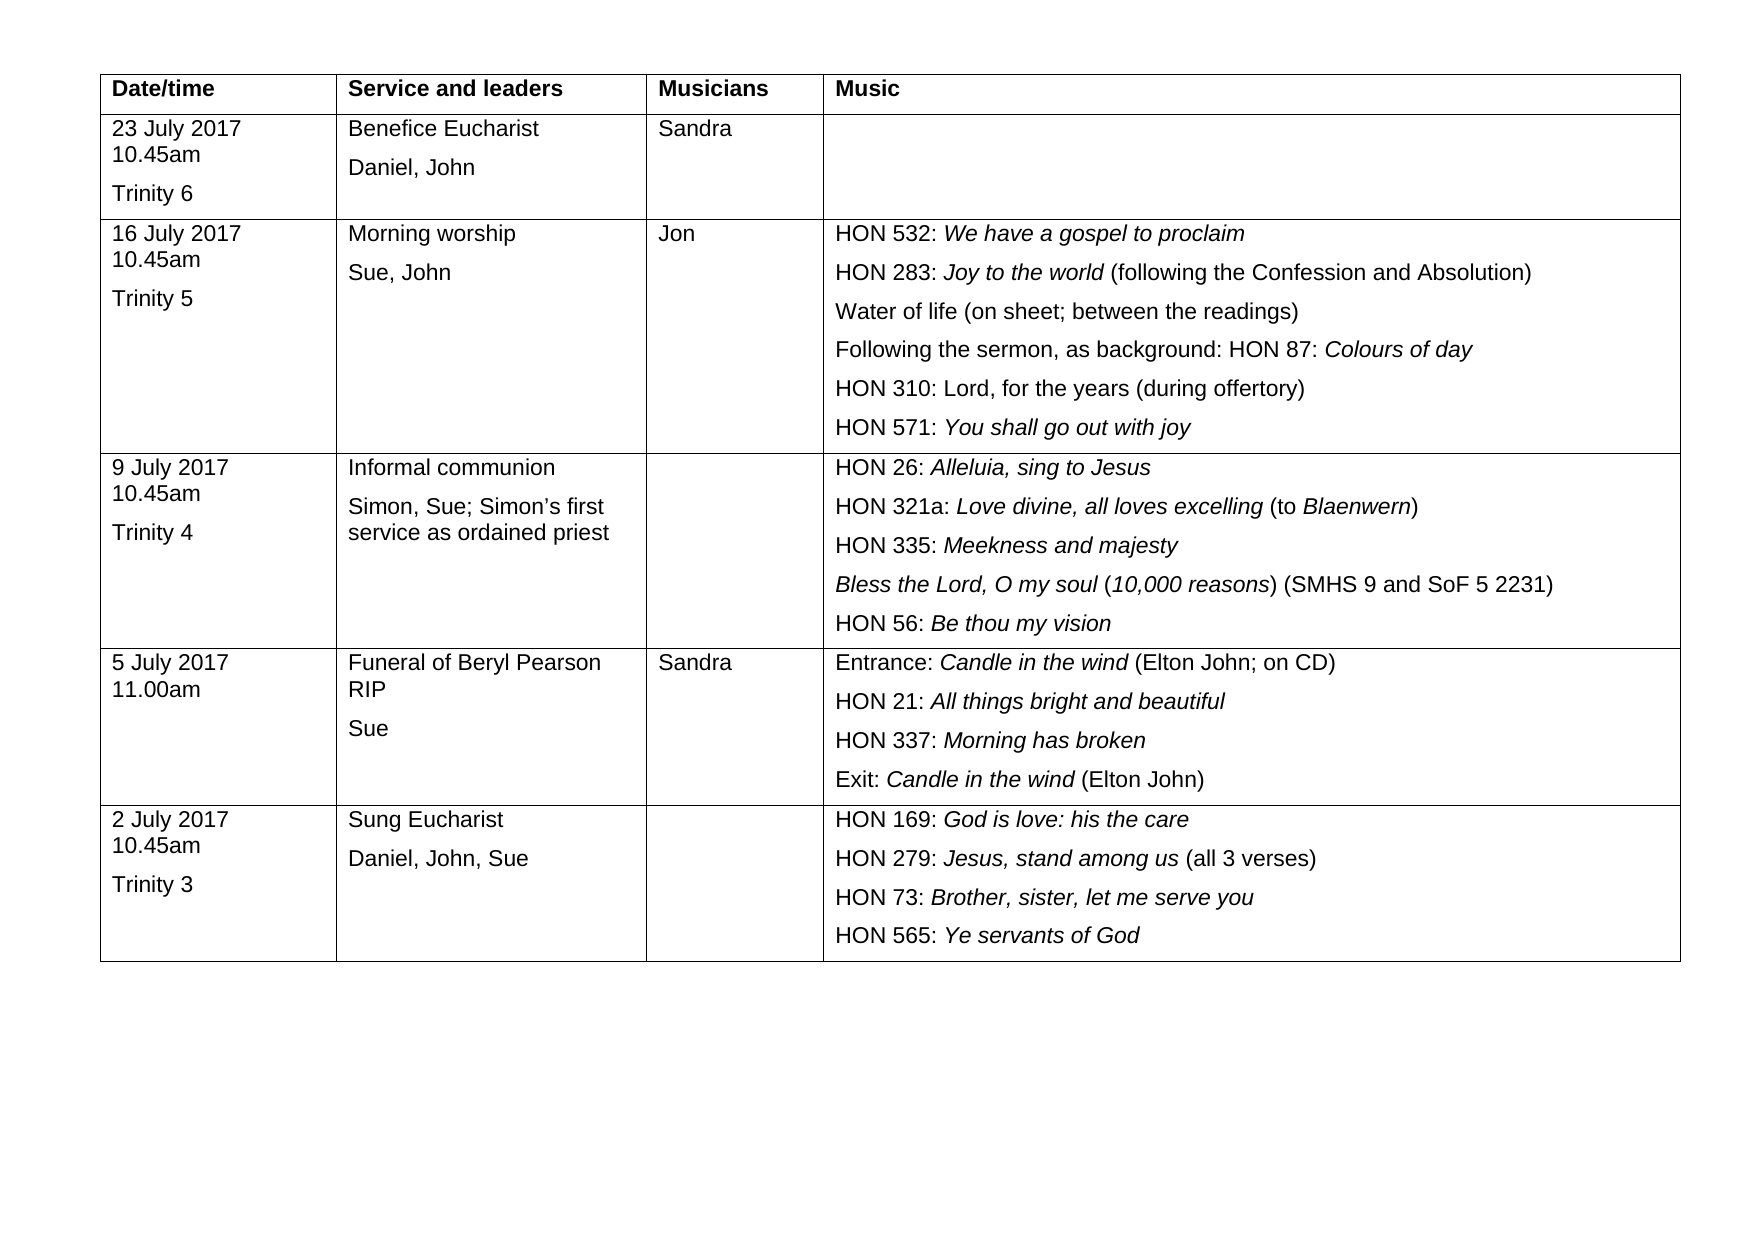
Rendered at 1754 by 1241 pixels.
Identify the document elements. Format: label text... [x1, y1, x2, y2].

table_header Service and leaders [337, 75, 646, 114]
table_cell HON 532: We have a gospel to proclaim HON 283: Joy to the world (following the Confession and Absolution) Water of life (on sheet; between the readings) Following the sermon, as background: HON 87: Colours of day HON 310: Lord, for the years (during offertory) HON 571: You shall go out with joy [824, 220, 1680, 453]
table_cell 16 July 2017 10.45am Trinity 5 [101, 220, 336, 453]
table_cell Sandra [647, 115, 823, 219]
table_cell Sandra [647, 649, 823, 805]
table_cell HON 26: Alleluia, sing to Jesus HON 321a: Love divine, all loves excelling (to Blaenwern) HON 335: Meekness and majesty Bless the Lord, O my soul (10,000 reasons) (SMHS 9 and SoF 5 2231) HON 56: Be thou my vision [824, 454, 1680, 648]
table_cell Informal communion Simon, Sue; Simon’s first service as ordained priest [337, 454, 646, 648]
table_cell Jon [647, 220, 823, 453]
table_cell Sung Eucharist Daniel, John, Sue [337, 806, 646, 961]
table_cell 2 July 2017 10.45am Trinity 3 [101, 806, 336, 961]
table_cell [647, 454, 823, 648]
table_cell 5 July 2017 11.00am [101, 649, 336, 805]
table_cell [647, 806, 823, 961]
table_cell Entrance: Candle in the wind (Elton John; on CD) HON 21: All things bright and beautiful HON 337: Morning has broken Exit: Candle in the wind (Elton John) [824, 649, 1680, 805]
table_cell Benefice Eucharist Daniel, John [337, 115, 646, 219]
table_cell Funeral of Beryl Pearson RIP Sue [337, 649, 646, 805]
table_header Date/time [101, 75, 336, 114]
table_header Music [824, 75, 1680, 114]
table_cell 23 July 2017 10.45am Trinity 6 [101, 115, 336, 219]
table_cell HON 169: God is love: his the care HON 279: Jesus, stand among us (all 3 verses) HON 73: Brother, sister, let me serve you HON 565: Ye servants of God [824, 806, 1680, 961]
table_header Musicians [647, 75, 823, 114]
table_cell 9 July 2017 10.45am Trinity 4 [101, 454, 336, 648]
table_cell Morning worship Sue, John [337, 220, 646, 453]
table_cell [824, 115, 1680, 219]
